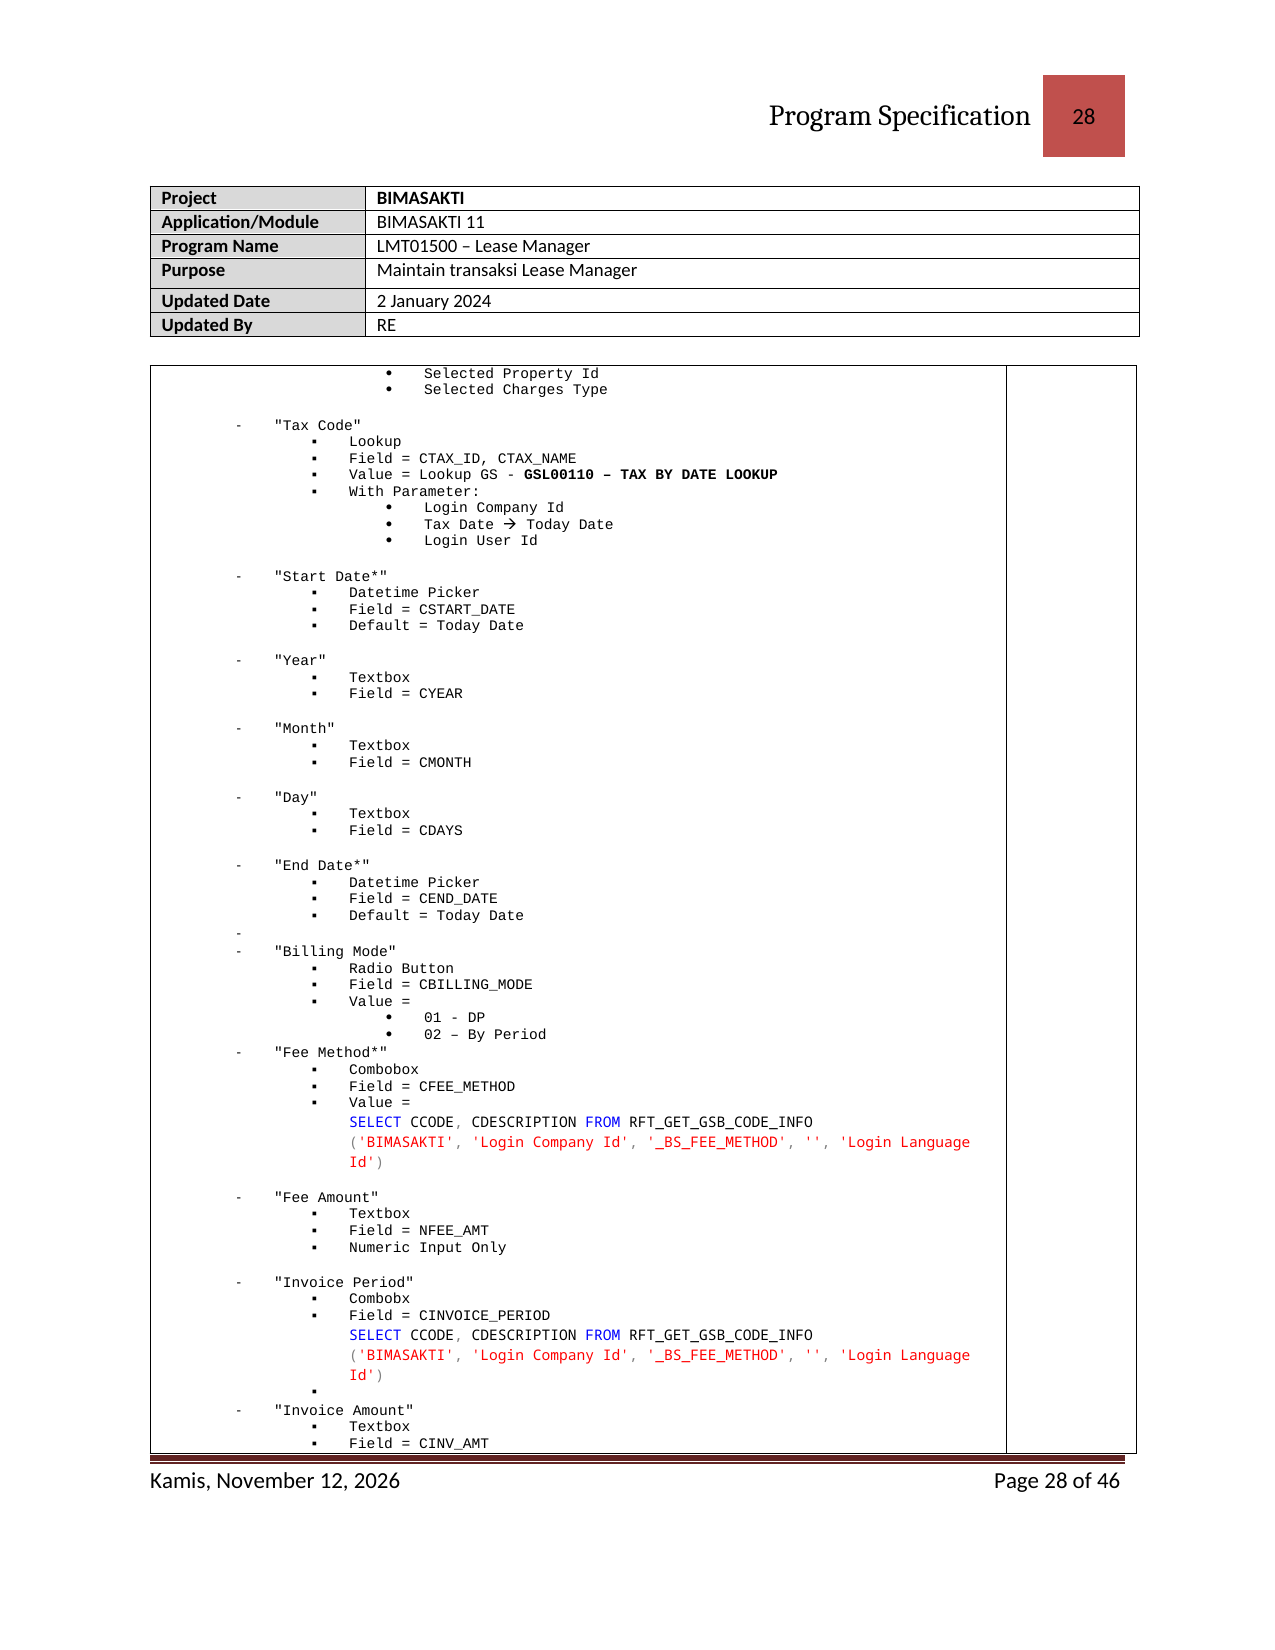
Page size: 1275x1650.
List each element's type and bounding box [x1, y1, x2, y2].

table_cell [151, 366, 1006, 1452]
table_cell [1007, 366, 1136, 1452]
